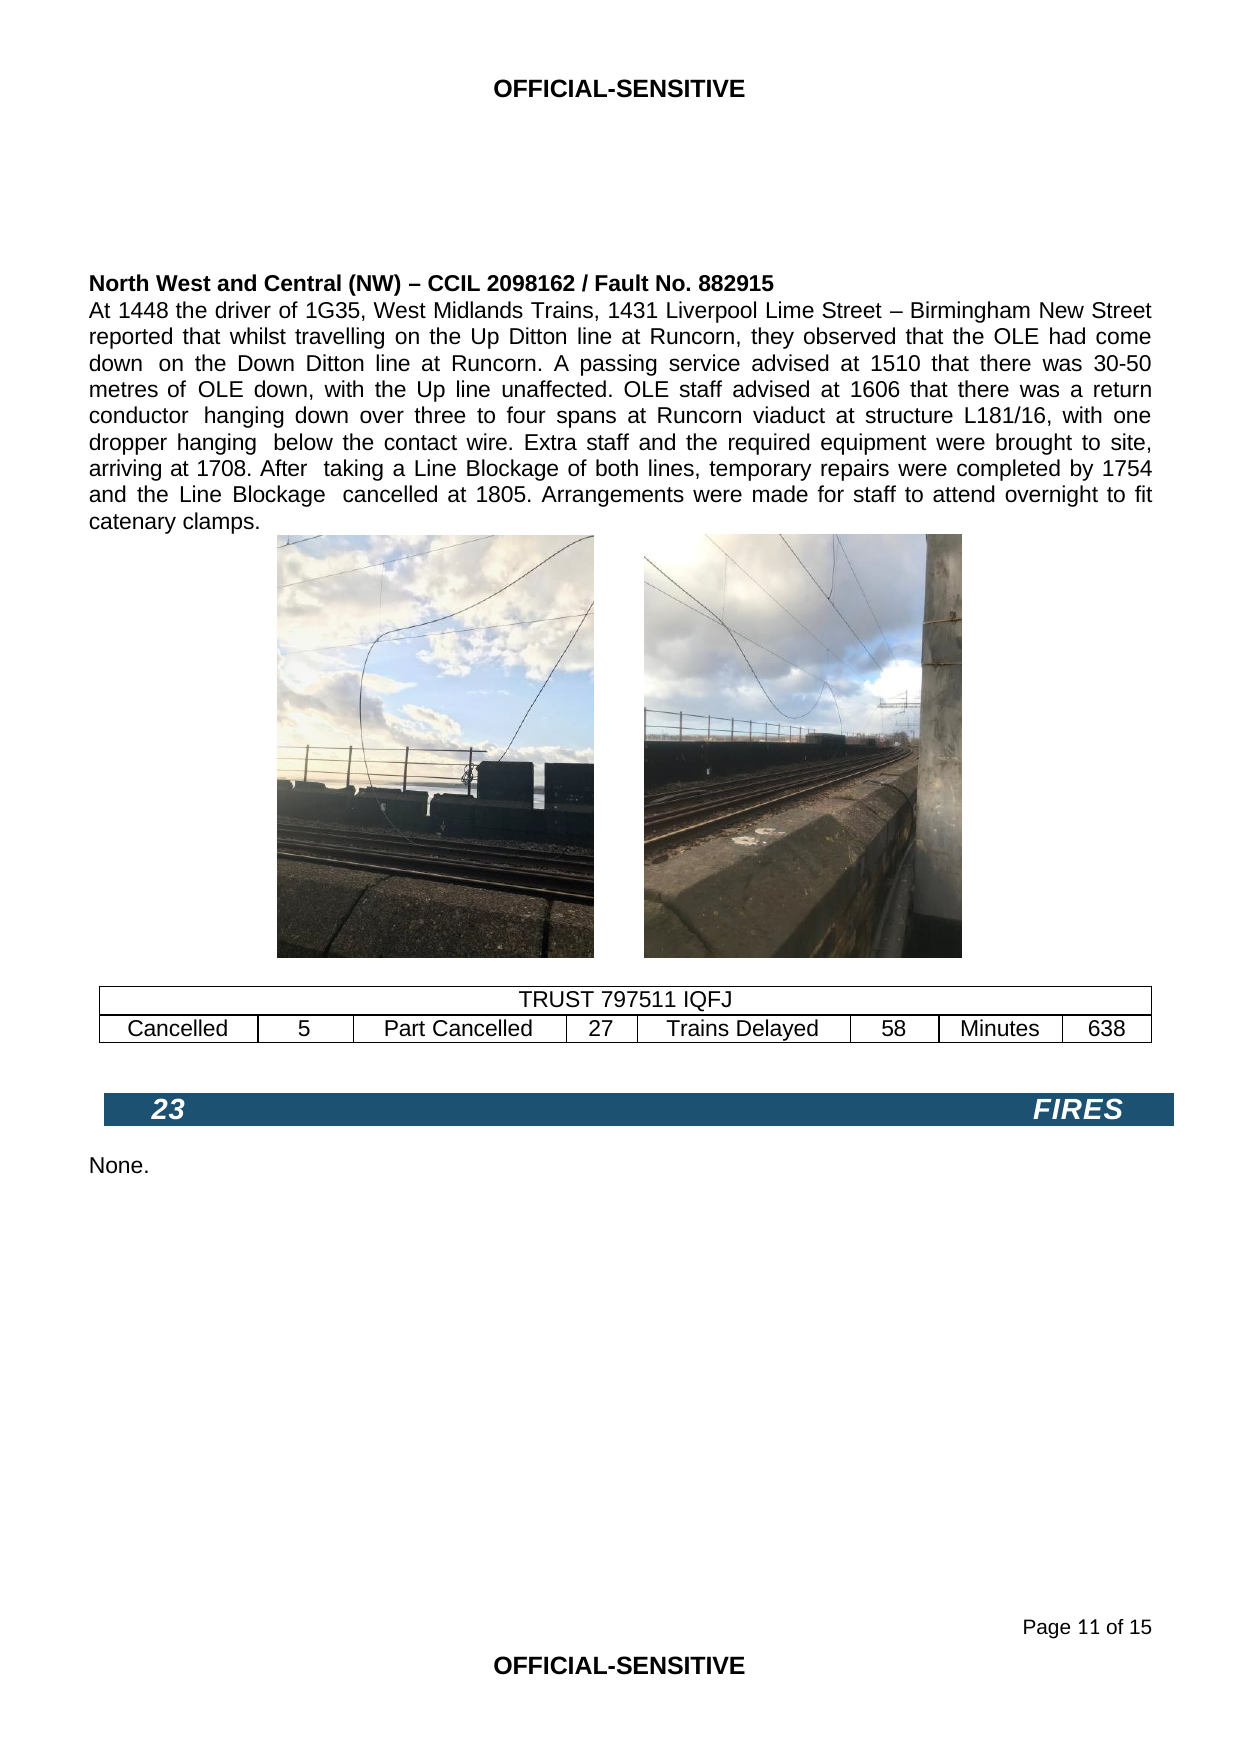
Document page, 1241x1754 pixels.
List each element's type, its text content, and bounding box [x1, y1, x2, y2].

text None. [89, 1152, 1167, 1178]
picture [644, 534, 962, 958]
table_cell 27 [561, 1016, 639, 1042]
table_cell Part Cancelled [347, 1016, 561, 1042]
subtitle North West and Central (NW) – CCIL 2098162 / Fault No. 882915 [89, 271, 1167, 297]
table_cell 58 [850, 1016, 933, 1042]
picture [277, 535, 594, 958]
table_cell Minutes [933, 1016, 1063, 1042]
table_cell 5 [263, 1016, 347, 1042]
table_cell Cancelled [100, 1016, 263, 1042]
table_cell 638 [1063, 1016, 1151, 1042]
text At 1448 the driver of 1G35, West Midlands Trains, 1431 Liverpool Lime Street – Birmingham New Street reported that whilst travelling on the Up Ditton line at Runcorn, they observed that the OLE had come down on the Down Ditton line at Runcorn. A passing service advised at 1510 that there was 30-50 metres of OLE down, with the Up line unaffected. OLE staff advised at 1606 that there was a return conductor hanging down over three to four spans at Runcorn viaduct at structure L181/16, with one dropper hanging below the contact wire. Extra staff and the required equipment were brought to site, arriving at 1708. After taking a Line Blockage of both lines, temporary repairs were completed by 1754 and the Line Blockage cancelled at 1805. Arrangements were made for staff to attend overnight to fit catenary clamps. [89, 297, 1152, 534]
table_cell Trains Delayed [639, 1016, 850, 1042]
table_header TRUST 797511 IQFJ [100, 987, 1151, 1014]
